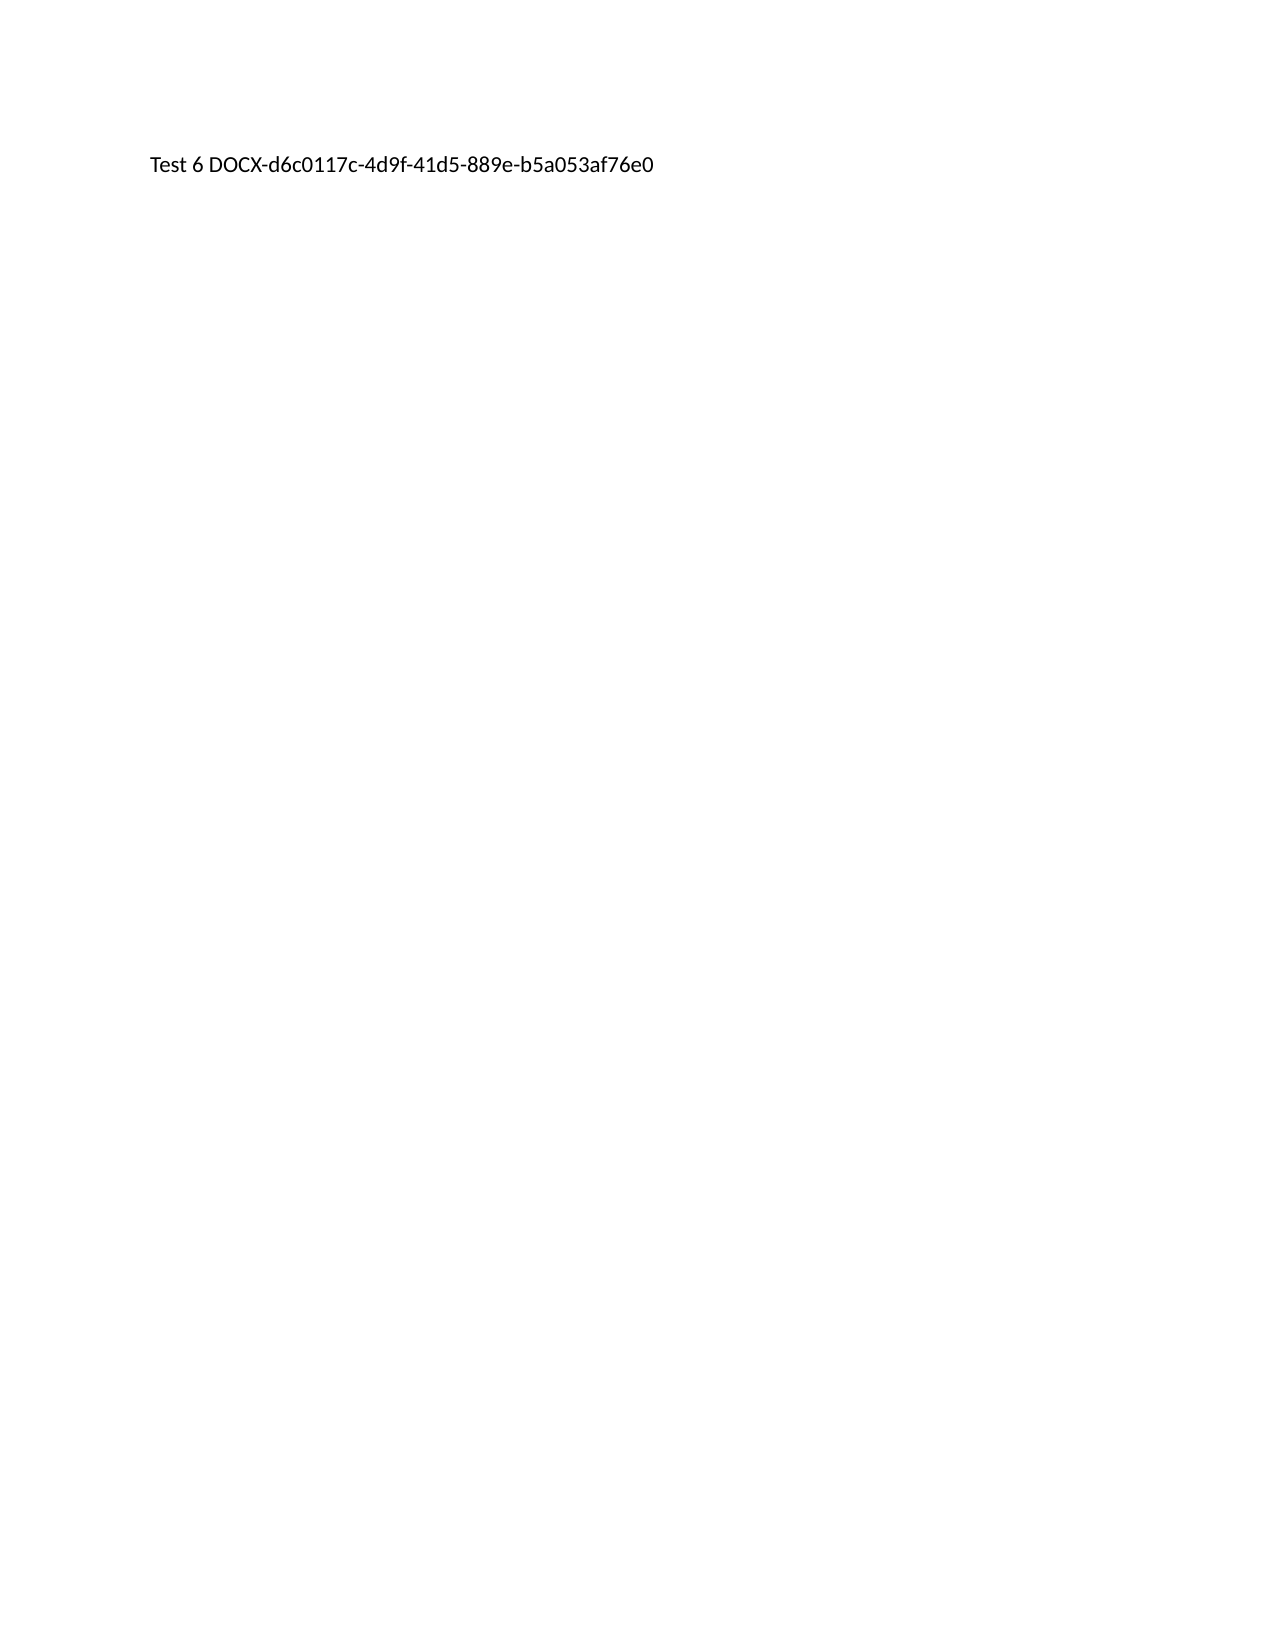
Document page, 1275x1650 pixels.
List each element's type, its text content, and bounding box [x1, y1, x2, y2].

text Test 6 DOCX-d6c0117c-4d9f-41d5-889e-b5a053af76e0 [150, 150, 1125, 184]
